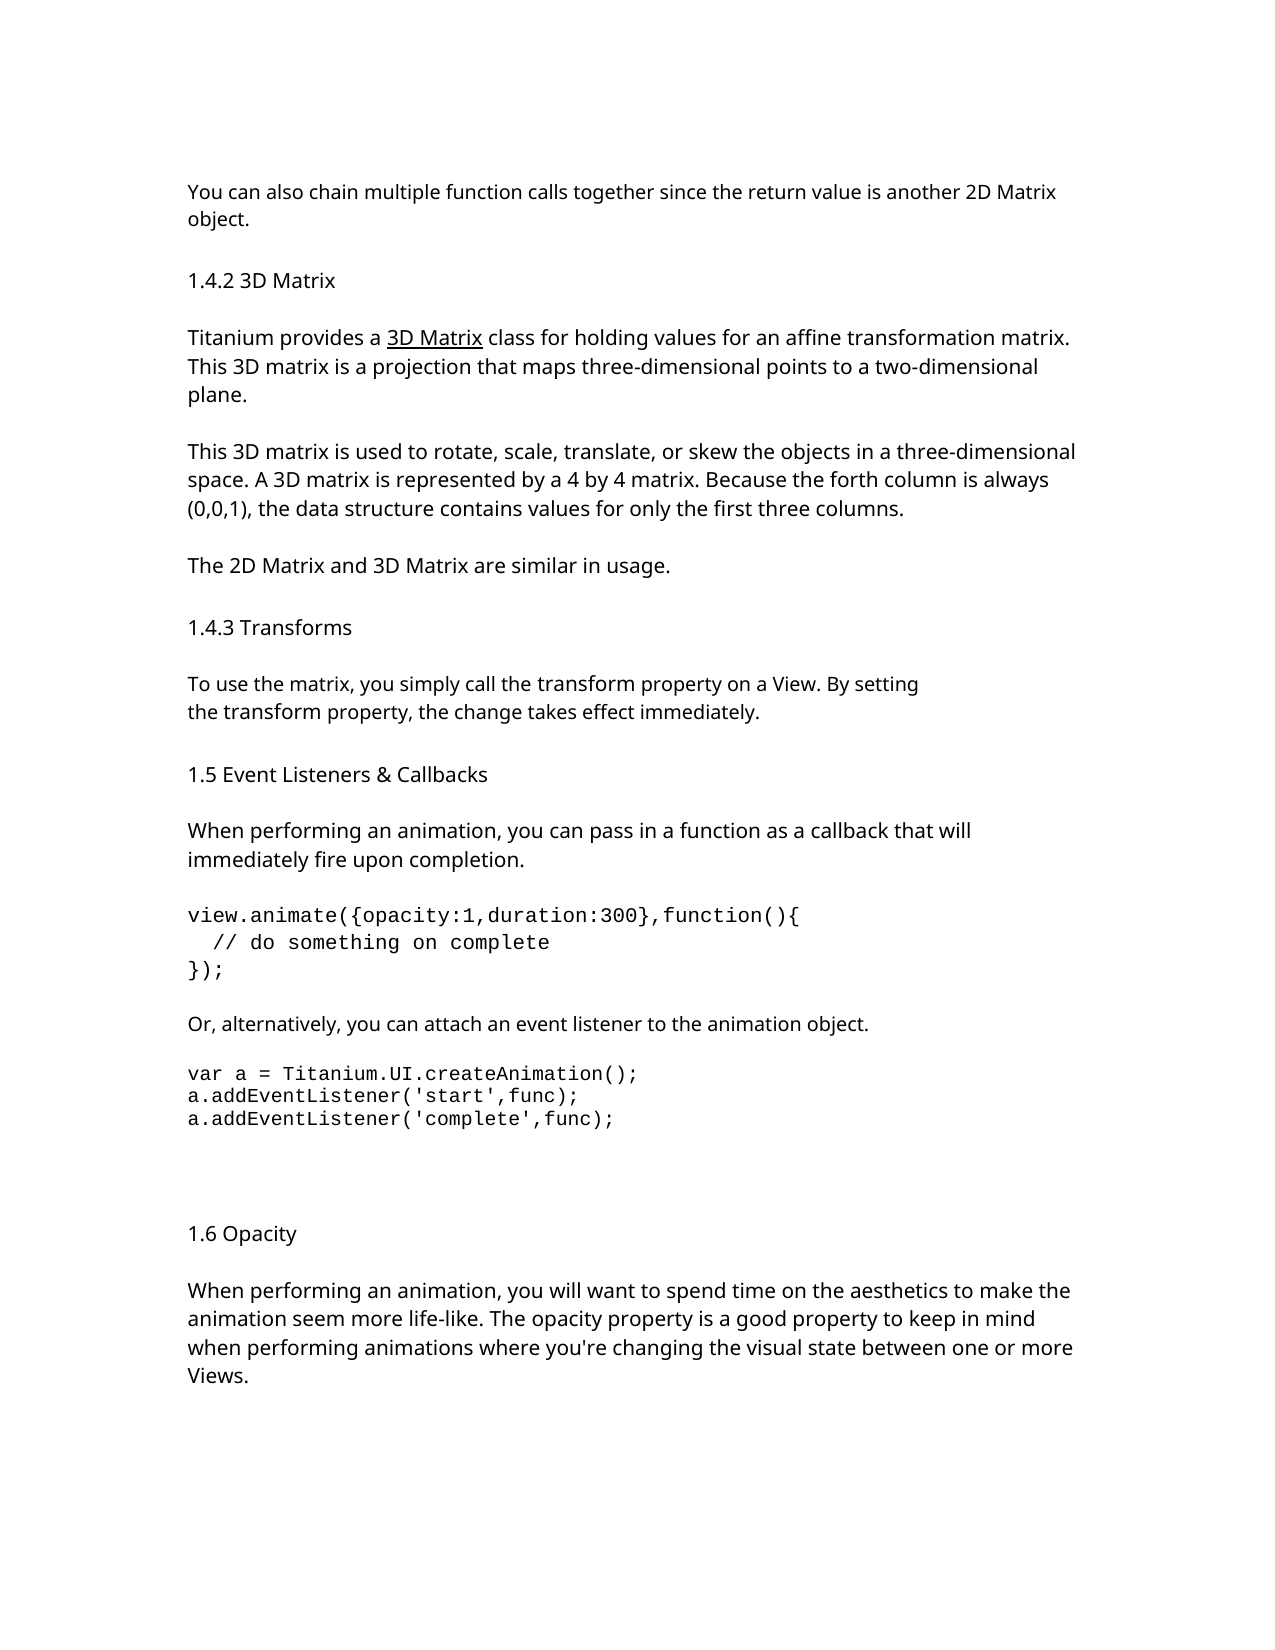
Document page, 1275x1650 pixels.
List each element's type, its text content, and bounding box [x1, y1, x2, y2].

text You can also chain multiple function calls together since the return value is another 2D Matrix object. [187, 178, 1087, 232]
text To use the matrix, you simply call the transform property on a View. By setting the transform property, the change takes effect immediately. [187, 669, 1087, 726]
text a.addEventListener('complete',func); [187, 1109, 1087, 1131]
text 1.4.3 Transforms [187, 613, 1087, 642]
text The 2D Matrix and 3D Matrix are similar in usage. [187, 551, 1087, 579]
text 1.6 Opacity [187, 1219, 1087, 1248]
text var a = Titanium.UI.createAnimation(); [187, 1064, 1087, 1086]
text Titanium provides a 3D Matrix class for holding values for an affine transformation matrix. This 3D matrix is a projection that maps three-dimensional points to a two-dimensional plane. [187, 323, 1087, 409]
text Or, alternatively, you can attach an event listener to the animation object. [187, 1010, 1087, 1037]
text 1.4.2 3D Matrix [187, 266, 1087, 295]
text view.animate({opacity:1,duration:300},function(){ [187, 902, 1087, 929]
text When performing an animation, you will want to spend time on the aesthetics to make the animation seem more life-like. The opacity property is a good property to keep in mind when performing animations where you're changing the visual state between one or more Views. [187, 1276, 1087, 1390]
text 1.5 Event Listeners & Callbacks [187, 760, 1087, 788]
text When performing an animation, you can pass in a function as a callback that will immediately fire upon completion. [187, 817, 1087, 873]
text }); [187, 956, 1087, 983]
text a.addEventListener('start',func); [187, 1086, 1087, 1109]
text // do something on complete [187, 929, 1087, 956]
text This 3D matrix is used to rotate, scale, translate, or skew the objects in a three-dimensional space. A 3D matrix is represented by a 4 by 4 matrix. Because the forth column is always (0,0,1), the data structure contains values for only the first three columns. [187, 437, 1087, 522]
